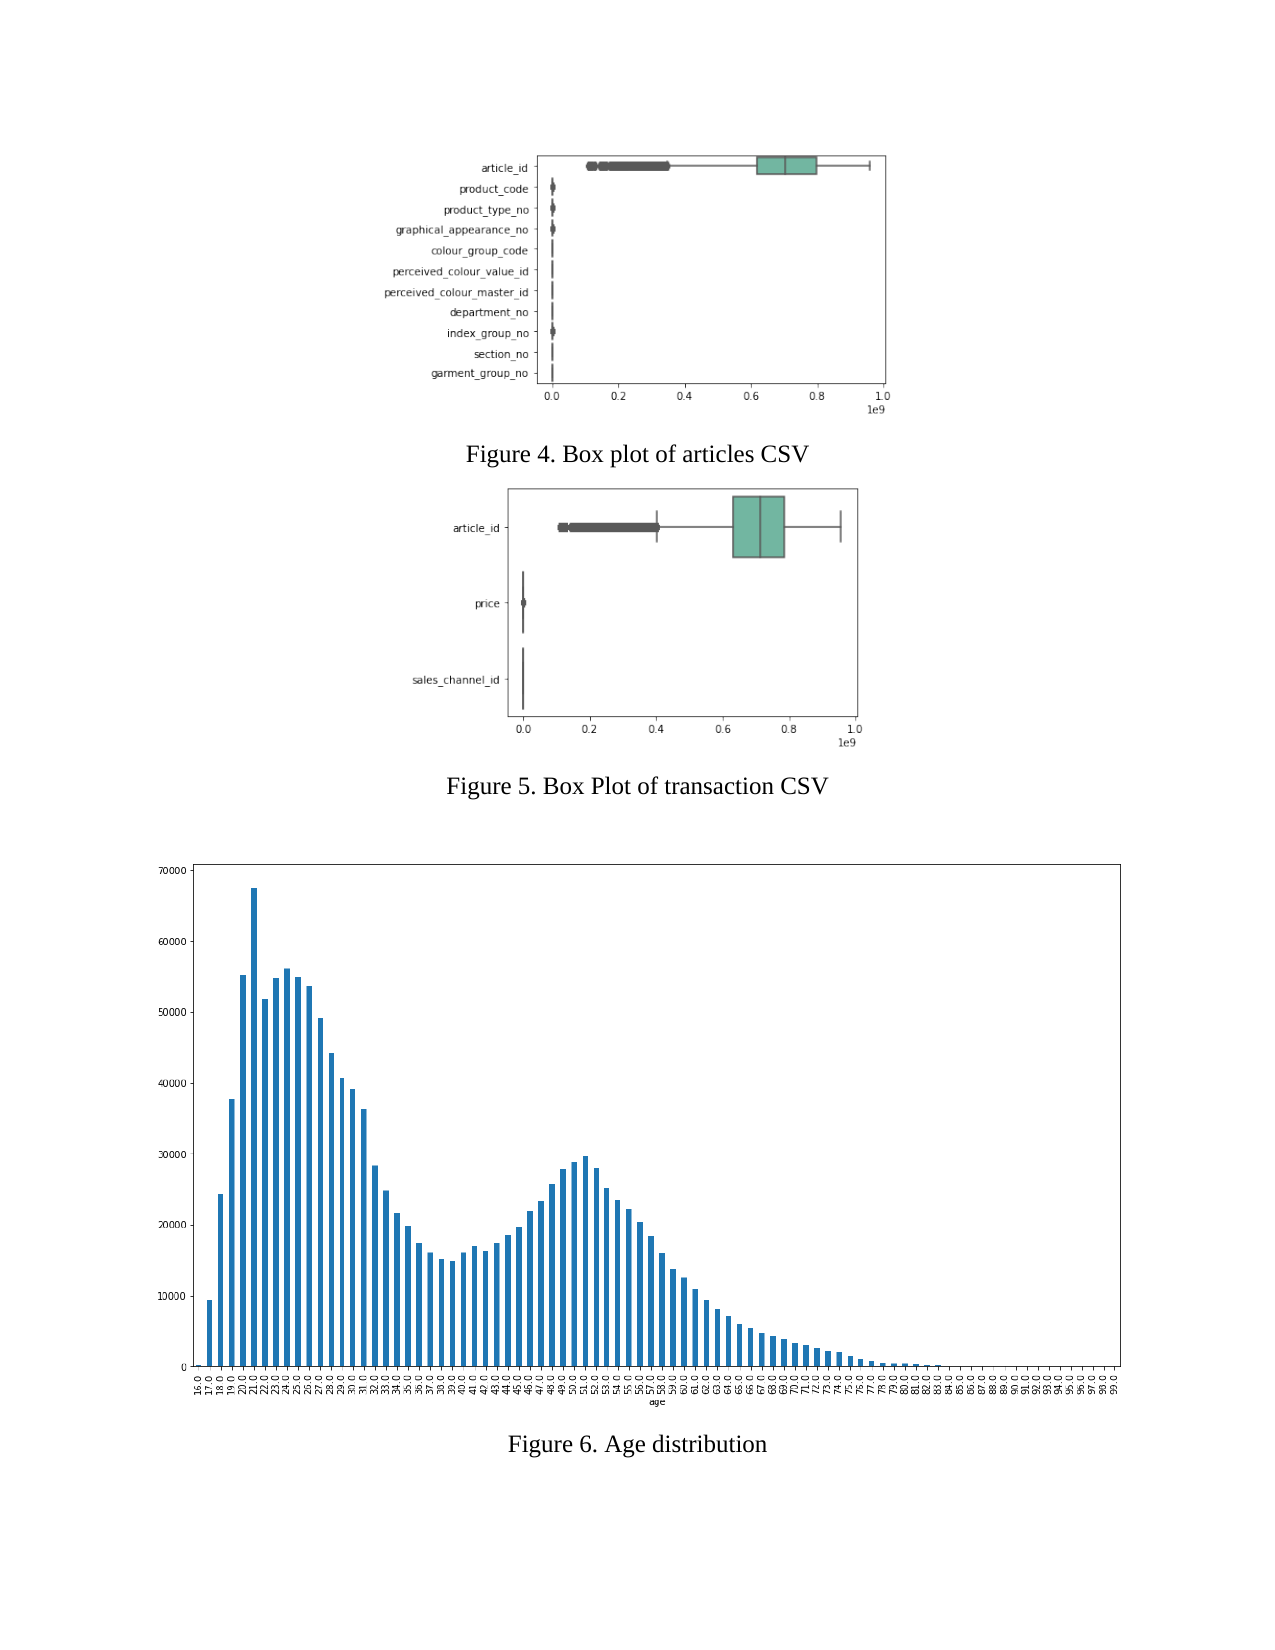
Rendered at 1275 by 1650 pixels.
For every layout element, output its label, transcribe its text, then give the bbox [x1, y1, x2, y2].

picture [404, 482, 871, 755]
picture [376, 150, 899, 422]
text Figure 4. Box plot of articles CSV [150, 439, 1125, 468]
text Figure 6. Age distribution [150, 1429, 1125, 1458]
text Figure 5. Box Plot of transaction CSV [150, 771, 1125, 800]
picture [150, 857, 1125, 1413]
